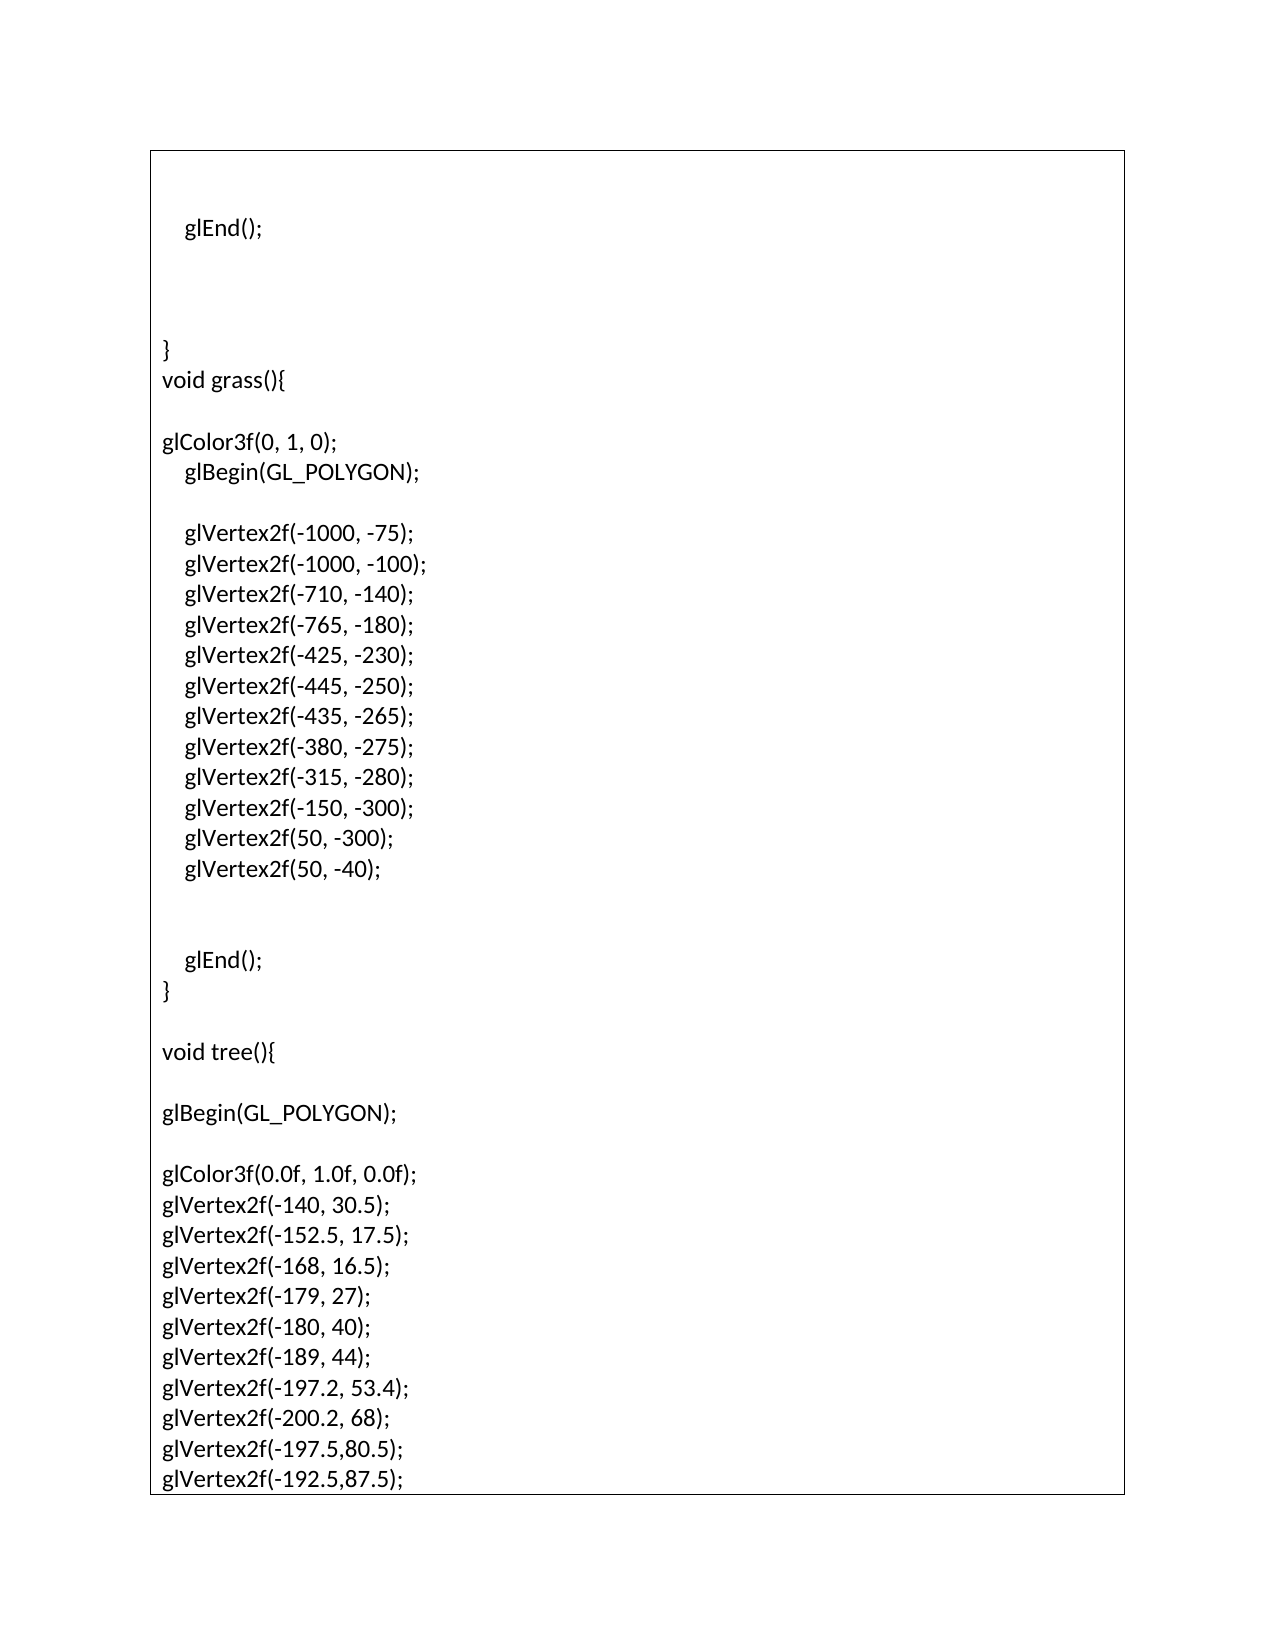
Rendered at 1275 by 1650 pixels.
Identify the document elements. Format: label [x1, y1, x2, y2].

table_cell [151, 151, 1124, 1494]
